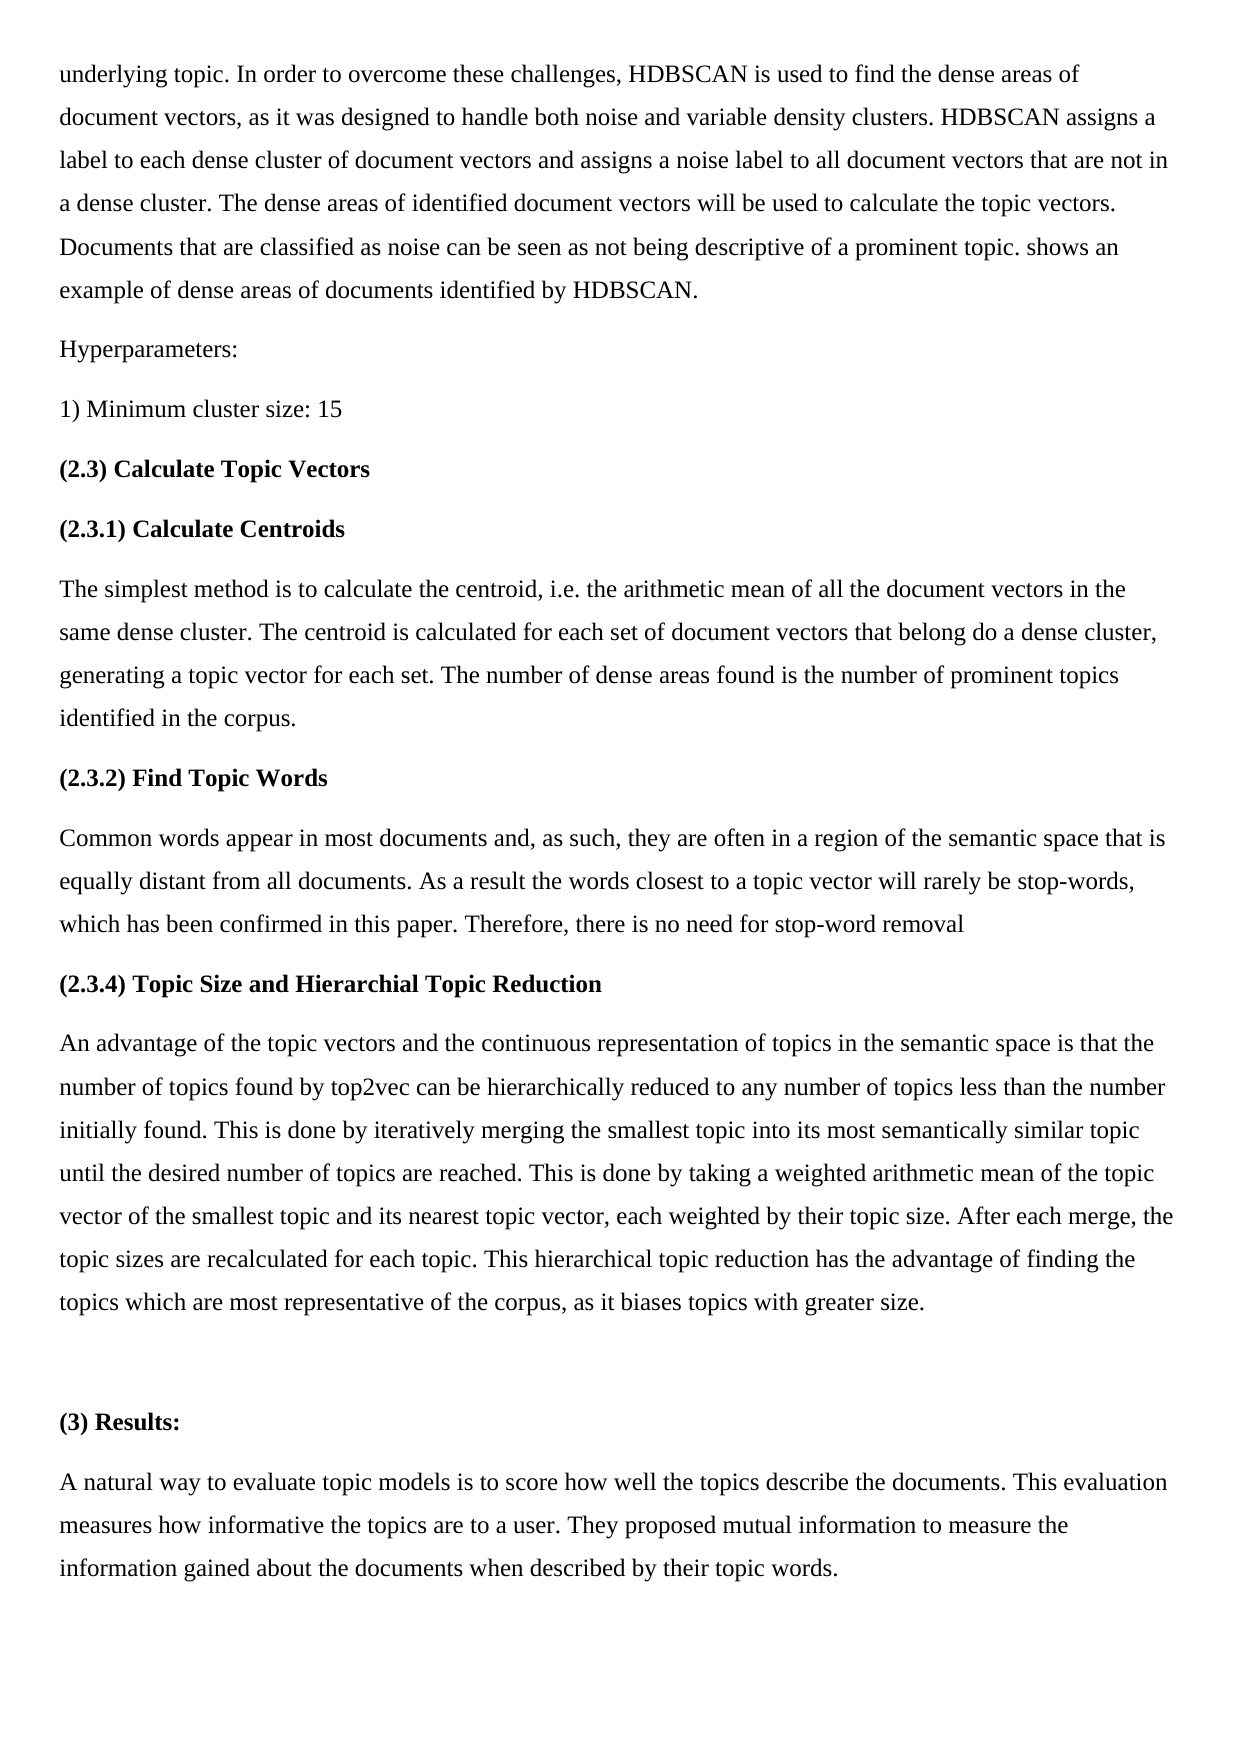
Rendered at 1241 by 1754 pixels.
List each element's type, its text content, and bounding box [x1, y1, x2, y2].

text An advantage of the topic vectors and the continuous representation of topics in the semantic space is that the number of topics found by top2vec can be hierarchically reduced to any number of topics less than the number initially found. This is done by iteratively merging the smallest topic into its most semantically similar topic until the desired number of topics are reached. This is done by taking a weighted arithmetic mean of the topic vector of the smallest topic and its nearest topic vector, each weighted by their topic size. After each merge, the topic sizes are recalculated for each topic. This hierarchical topic reduction has the advantage of finding the topics which are most representative of the corpus, as it biases topics with greater size. [59, 1028, 1181, 1316]
text Hyperparameters: [59, 334, 1181, 363]
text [59, 59, 1181, 303]
text (3) Results: [59, 1407, 1181, 1436]
text 1) Minimum cluster size: 15 [59, 394, 1181, 423]
text Common words appear in most documents and, as such, they are often in a region of the semantic space that is equally distant from all documents. As a result the words closest to a topic vector will rarely be stop-words, which has been confirmed in this paper. Therefore, there is no need for stop-word removal [59, 823, 1181, 938]
text (2.3.2) Find Topic Words [59, 763, 1181, 792]
text (2.3.4) Topic Size and Hierarchial Topic Reduction [59, 969, 1181, 997]
text The simplest method is to calculate the centroid, i.e. the arithmetic mean of all the document vectors in the same dense cluster. The centroid is calculated for each set of document vectors that belong do a dense cluster, generating a topic vector for each set. The number of dense areas found is the number of prominent topics identified in the corpus. [59, 574, 1181, 732]
text (2.3.1) Calculate Centroids [59, 514, 1181, 543]
text A natural way to evaluate topic models is to score how well the topics describe the documents. This evaluation measures how informative the topics are to a user. They proposed mutual information to measure the information gained about the documents when described by their topic words. [59, 1467, 1181, 1582]
text (2.3) Calculate Topic Vectors [59, 454, 1181, 483]
